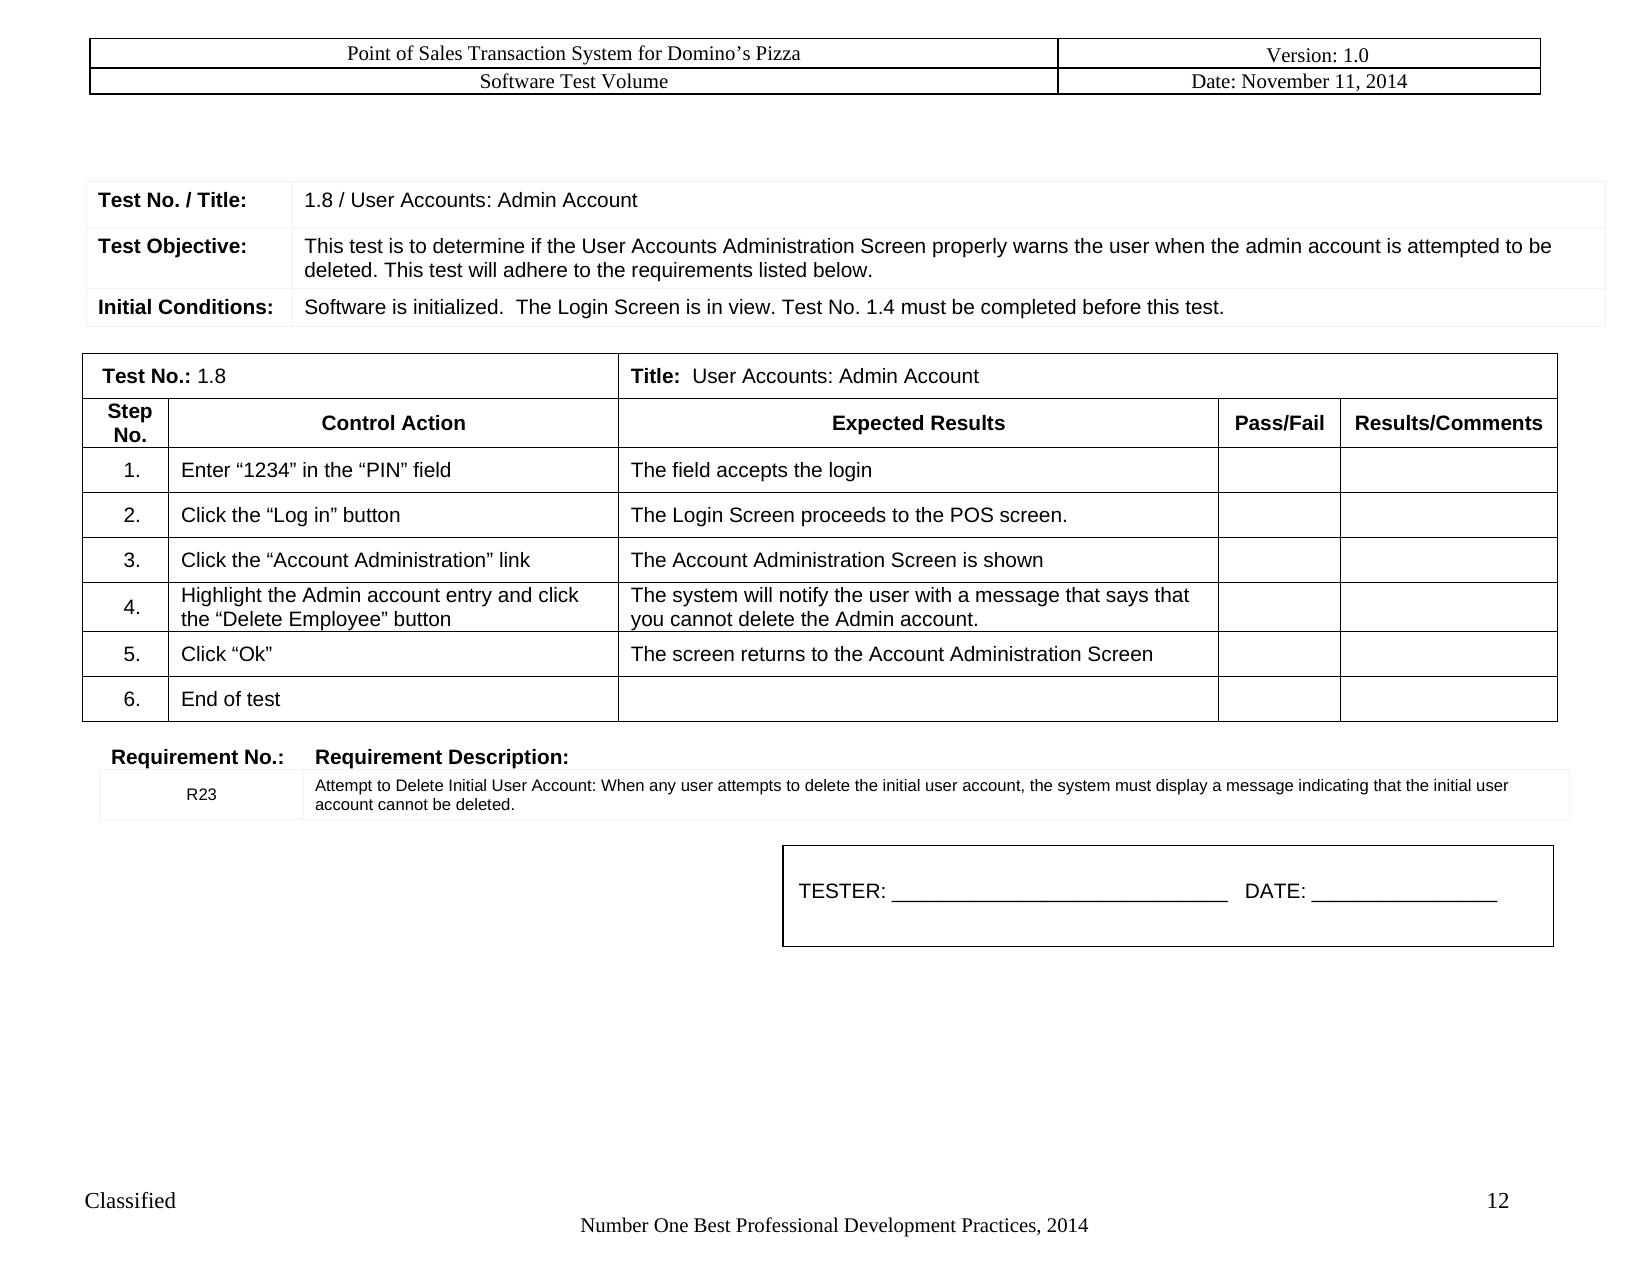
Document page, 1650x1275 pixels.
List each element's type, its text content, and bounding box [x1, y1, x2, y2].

table_cell [1341, 493, 1557, 537]
table_cell [1219, 583, 1340, 631]
table_cell The Account Administration Screen is shown [619, 538, 1218, 582]
table_cell [1219, 448, 1340, 492]
table_cell Enter “1234” in the “PIN” field [169, 448, 618, 492]
table_header Test No.: 1.8 [83, 354, 618, 398]
table_cell Software is initialized. The Login Screen is in view. Test No. 1.4 must be completed before this test. [293, 289, 1605, 326]
table_header Test No. / Title: [87, 182, 292, 227]
table_header Requirement Description: [304, 745, 1569, 769]
table_header Title: User Accounts: Admin Account [619, 354, 1557, 398]
table_cell [619, 677, 1218, 721]
table_cell [1219, 538, 1340, 582]
table_cell Click the “Account Administration” link [169, 538, 618, 582]
table_cell The system will notify the user with a message that says that you cannot delete the Admin account. [619, 583, 1218, 631]
table_cell Highlight the Admin account entry and click the “Delete Employee” button [169, 583, 618, 631]
table_cell [1219, 677, 1340, 721]
table_cell Pass/Fail [1219, 399, 1340, 447]
table_cell [1341, 583, 1557, 631]
table_cell The Login Screen proceeds to the POS screen. [619, 493, 1218, 537]
table_cell Step No. [83, 399, 168, 447]
table_cell The screen returns to the Account Administration Screen [619, 632, 1218, 676]
table_cell [83, 632, 168, 676]
table_cell Attempt to Delete Initial User Account: When any user attempts to delete the initial user account, the system must display a message indicating that the initial user account cannot be deleted. [304, 770, 1569, 819]
table_cell [1219, 493, 1340, 537]
table_cell [1219, 632, 1340, 676]
table_cell This test is to determine if the User Accounts Administration Screen properly warns the user when the admin account is attempted to be deleted. This test will adhere to the requirements listed below. [293, 228, 1605, 288]
table_cell [83, 677, 168, 721]
table_cell Click “Ok” [169, 632, 618, 676]
table_cell Click the “Log in” button [169, 493, 618, 537]
table_cell The field accepts the login [619, 448, 1218, 492]
table_cell End of test [169, 677, 618, 721]
table_cell [1341, 538, 1557, 582]
table_cell [83, 583, 168, 631]
table_cell Initial Conditions: [87, 289, 292, 326]
table_cell Expected Results [619, 399, 1218, 447]
table_cell [83, 538, 168, 582]
table_header 1.8 / User Accounts: Admin Account [293, 182, 1605, 227]
table_cell Test Objective: [87, 228, 292, 288]
table_cell Results/Comments [1341, 399, 1557, 447]
table_cell [1341, 677, 1557, 721]
table_cell R23 [100, 770, 303, 819]
table_cell [83, 448, 168, 492]
table_cell [1341, 632, 1557, 676]
table_cell [83, 493, 168, 537]
table_cell [1341, 448, 1557, 492]
table_cell Control Action [169, 399, 618, 447]
table_header Requirement No.: [100, 745, 303, 769]
